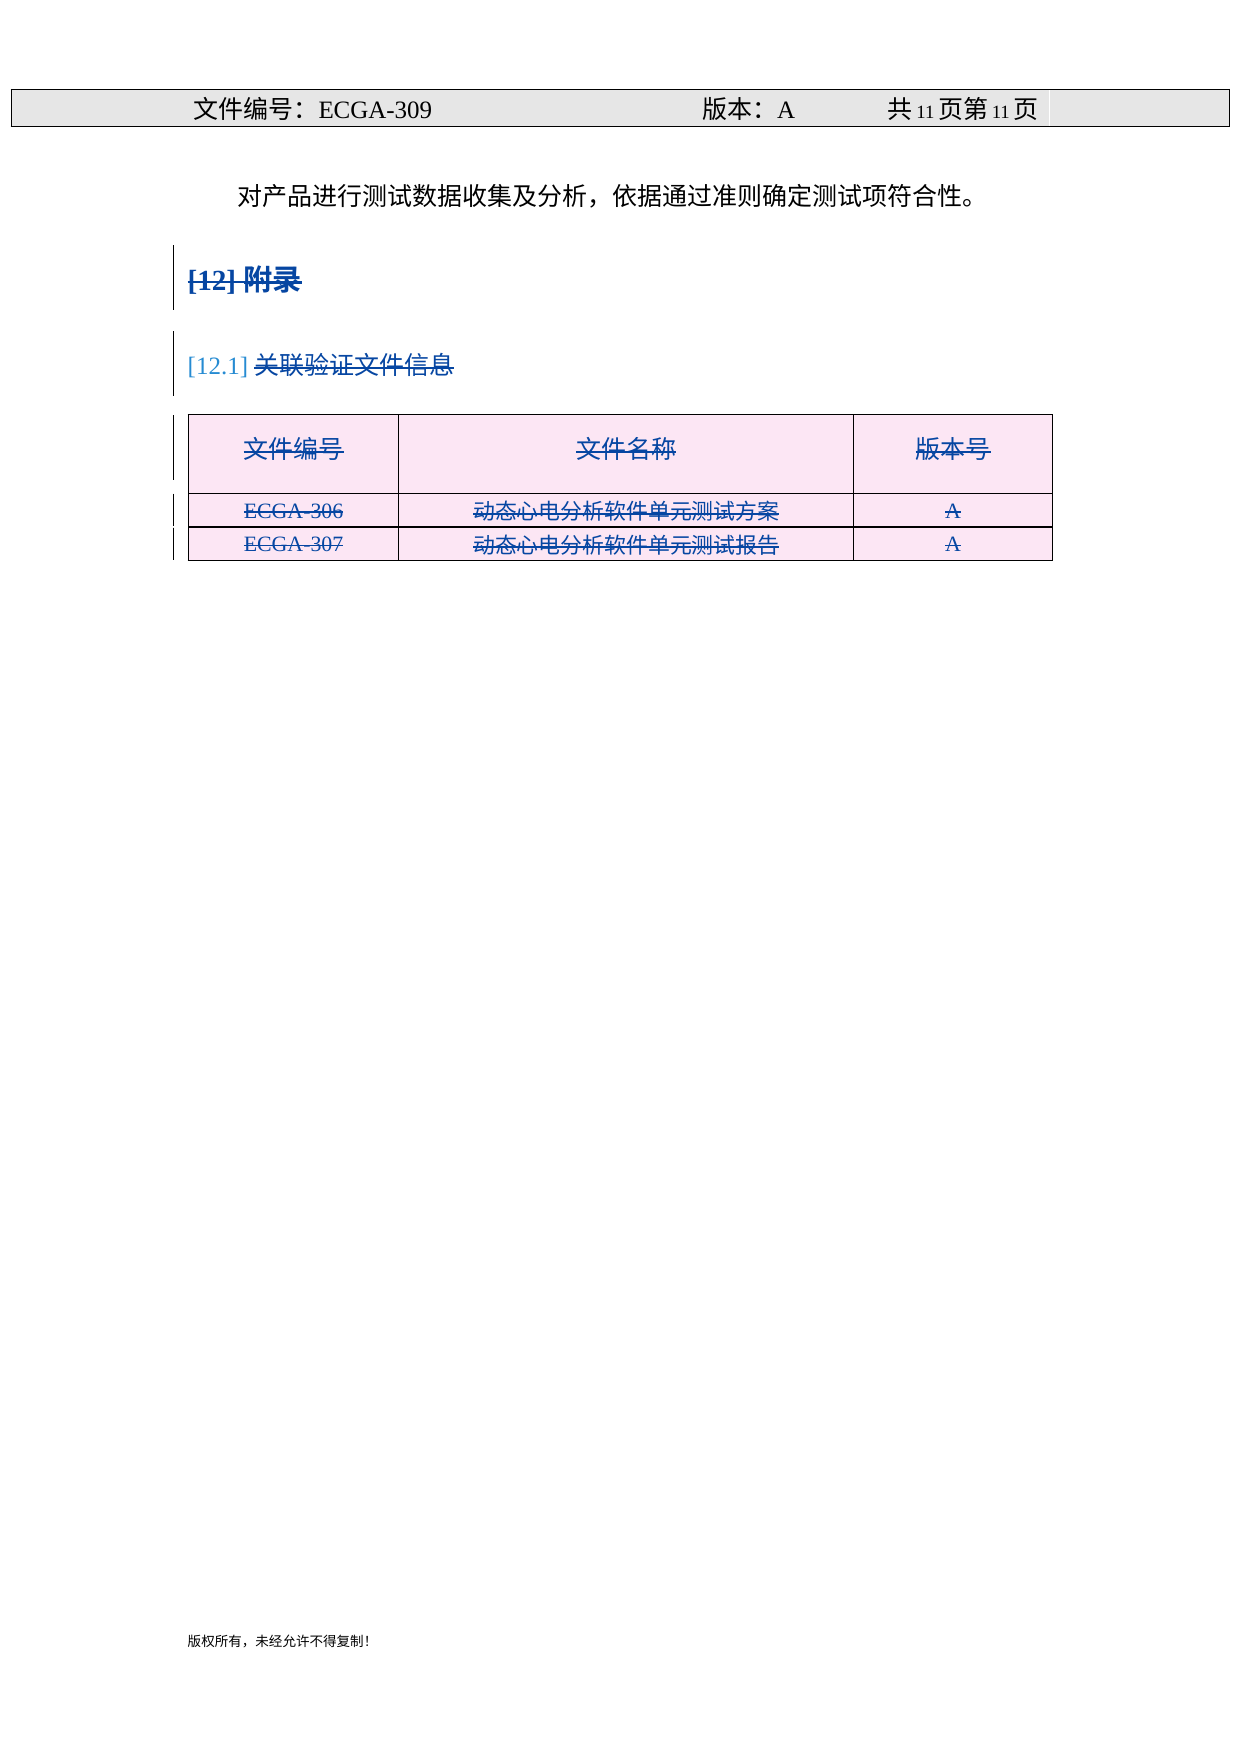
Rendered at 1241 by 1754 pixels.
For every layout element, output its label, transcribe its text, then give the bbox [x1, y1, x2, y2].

text 对产品进行测试数据收集及分析，依据通过准则确定测试项符合性。 [187, 162, 1053, 227]
